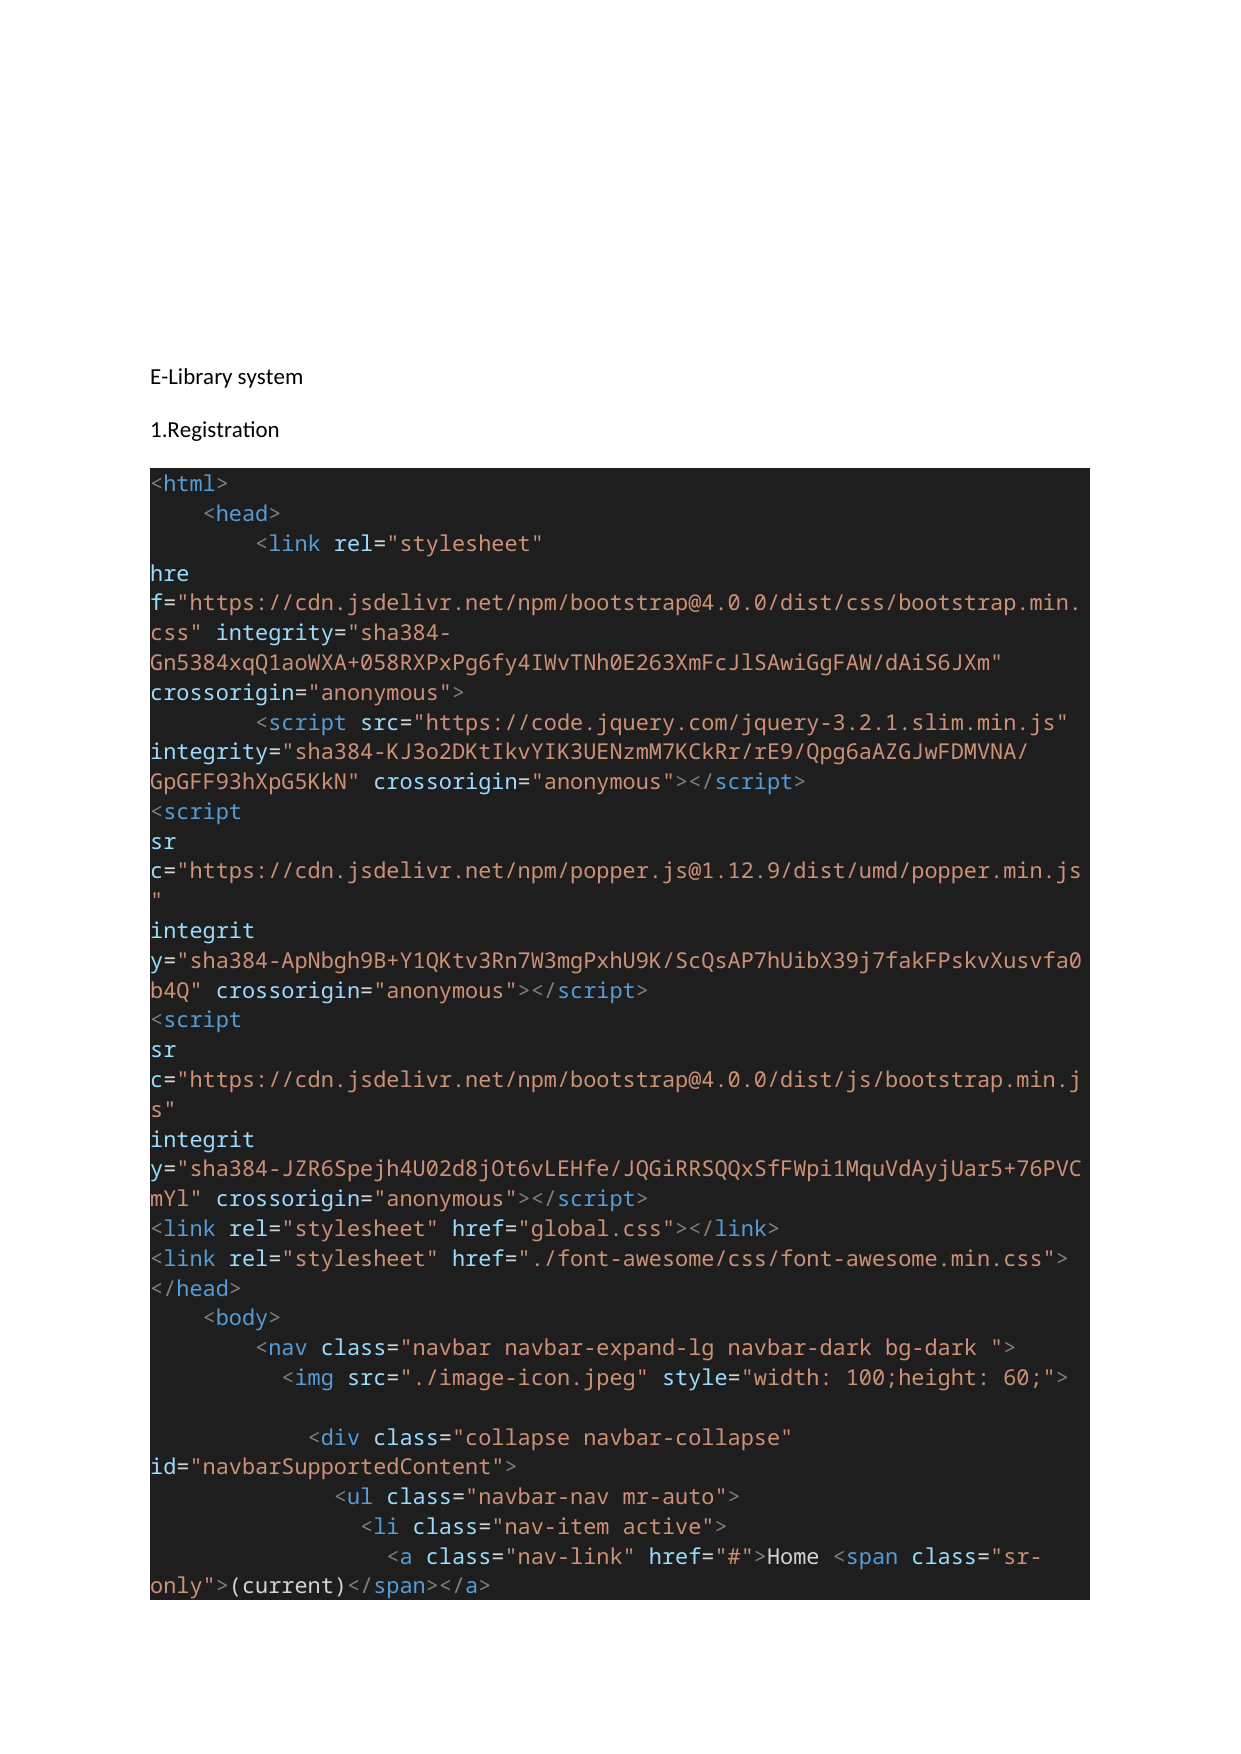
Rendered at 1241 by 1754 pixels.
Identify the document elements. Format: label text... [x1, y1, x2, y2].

text <ul class="navbar-nav mr-auto"> [150, 1481, 1090, 1511]
text <body> [150, 1302, 1090, 1332]
text <nav class="navbar navbar-expand-lg navbar-dark bg-dark "> [150, 1332, 1090, 1362]
text <script src="https://code.jquery.com/jquery-3.2.1.slim.min.js" integrity="sha384-KJ3o2DKtIkvYIK3UENzmM7KCkRr/rE9/Qpg6aAZGJwFDMVNA/GpGFF93hXpG5KkN" crossorigin="anonymous"></script> [150, 706, 1090, 796]
text <li class="nav-item active"> [150, 1511, 1090, 1541]
text <link rel="stylesheet" href="./font-awesome/css/font-awesome.min.css"> [150, 1243, 1090, 1272]
text <script src="https://cdn.jsdelivr.net/npm/popper.js@1.12.9/dist/umd/popper.min.js" integrity="sha384-ApNbgh9B+Y1QKtv3Rn7W3mgPxhU9K/ScQsAP7hUibX39j7fakFPskvXusvfa0b4Q" crossorigin="anonymous"></script> [150, 796, 1090, 1004]
text <div class="collapse navbar-collapse" id="navbarSupportedContent"> [150, 1421, 1090, 1481]
text <link rel="stylesheet" href="https://cdn.jsdelivr.net/npm/bootstrap@4.0.0/dist/css/bootstrap.min.css" integrity="sha384-Gn5384xqQ1aoWXA+058RXPxPg6fy4IWvTNh0E263XmFcJlSAwiGgFAW/dAiS6JXm" crossorigin="anonymous"> [150, 528, 1090, 706]
text <html> [150, 468, 1090, 498]
text <head> [150, 498, 1090, 528]
text </head> [150, 1272, 1090, 1302]
text E-Library system [150, 362, 1090, 390]
text <script src="https://cdn.jsdelivr.net/npm/bootstrap@4.0.0/dist/js/bootstrap.min.js" integrity="sha384-JZR6Spejh4U02d8jOt6vLEHfe/JQGiRRSQQxSfFWpi1MquVdAyjUar5+76PVCmYl" crossorigin="anonymous"></script> [150, 1004, 1090, 1213]
text <img src="./image-icon.jpeg" style="width: 100;height: 60;"> [150, 1362, 1090, 1392]
text <a class="nav-link" href="#">Home <span class="sr-only">(current)</span></a> [150, 1541, 1090, 1600]
text 1.Registration [150, 415, 1090, 443]
text <link rel="stylesheet" href="global.css"></link> [150, 1213, 1090, 1243]
